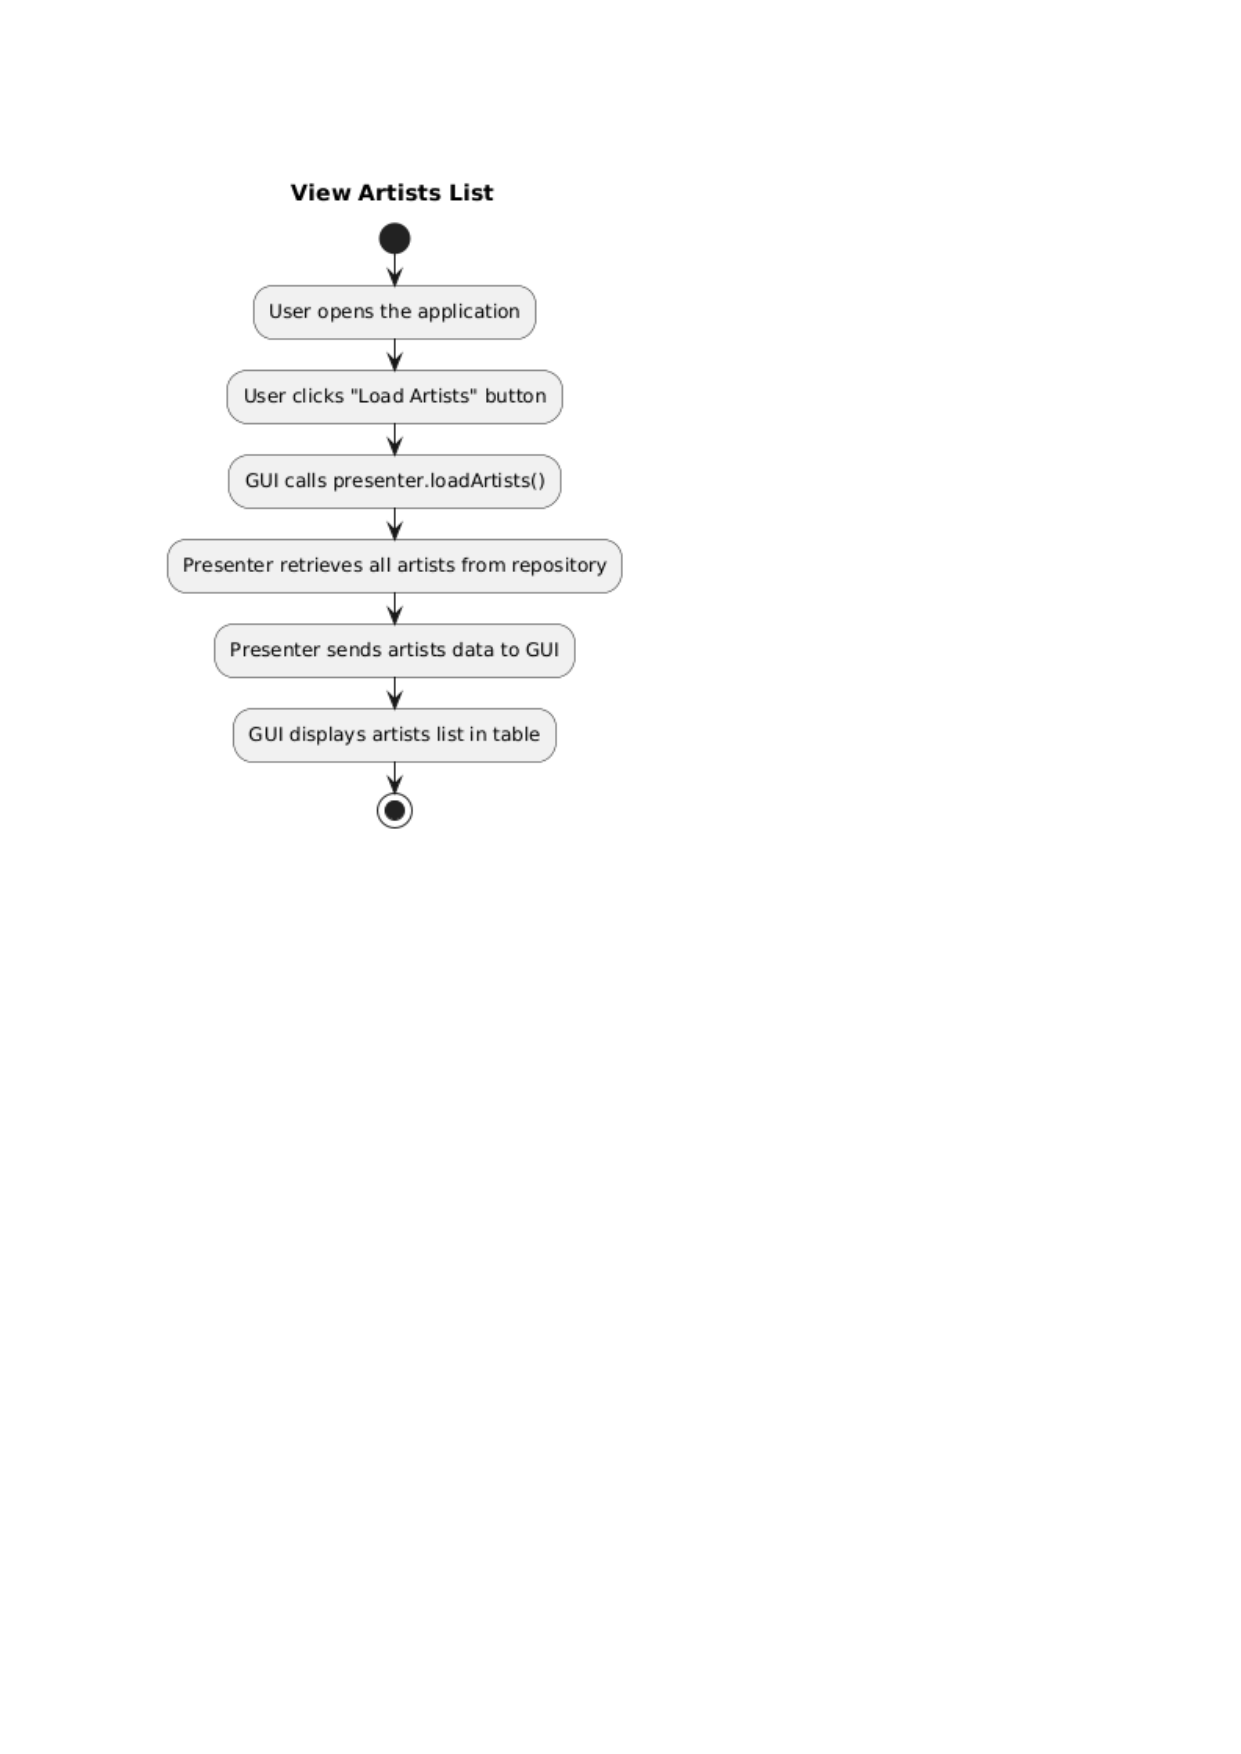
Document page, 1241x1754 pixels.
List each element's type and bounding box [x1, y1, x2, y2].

picture [150, 150, 637, 843]
